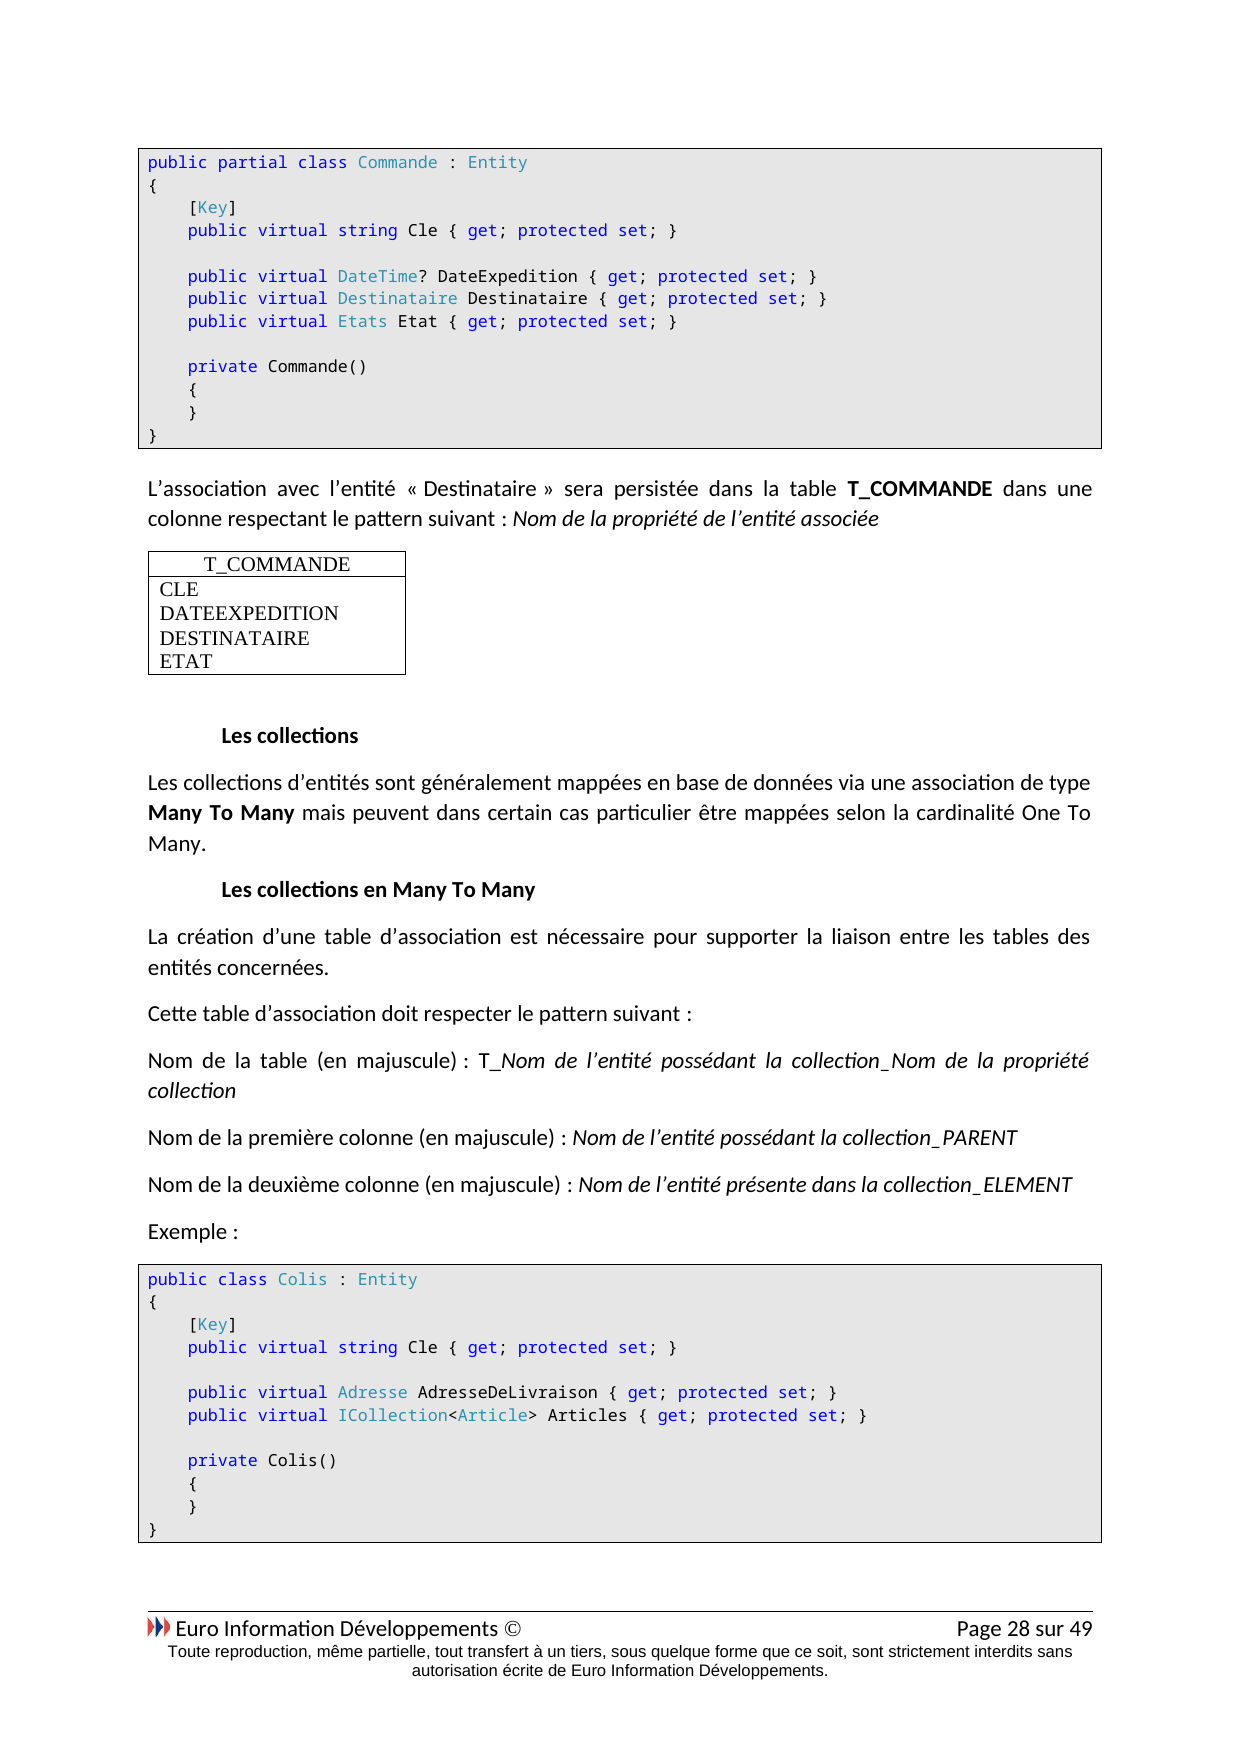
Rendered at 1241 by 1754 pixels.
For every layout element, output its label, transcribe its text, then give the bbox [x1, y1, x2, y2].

text Les collections en Many To Many [148, 876, 1093, 904]
text Les collections [148, 721, 1093, 749]
text Exemple : [148, 1217, 1093, 1245]
text public partial class Commande : Entity { [Key] public virtual string Cle { get; protected set; } public virtual DateTime? DateExpedition { get; protected set; } public virtual Destinataire Destinataire { get; protected set; } public virtual Etats Etat { get; protected set; } private Commande() { } } [139, 149, 1101, 448]
picture [147, 1616, 171, 1637]
text Les collections d’entités sont généralement mappées en base de données via une association de type Many To Many mais peuvent dans certain cas particulier être mappées selon la cardinalité One To Many. [148, 768, 1093, 857]
text Nom de la première colonne (en majuscule) : Nom de l’entité possédant la collection_PARENT [148, 1123, 1093, 1152]
table_cell CLE DATEEXPEDITION DESTINATAIRE ETAT [149, 577, 405, 673]
text La création d’une table d’association est nécessaire pour supporter la liaison entre les tables des entités concernées. [148, 922, 1093, 981]
text Nom de la deuxième colonne (en majuscule) : Nom de l’entité présente dans la collection_ELEMENT [148, 1170, 1093, 1198]
text Nom de la table (en majuscule) : T_Nom de l’entité possédant la collection_Nom de la propriété collection [148, 1046, 1093, 1105]
text public class Colis : Entity { [Key] public virtual string Cle { get; protected set; } public virtual Adresse AdresseDeLivraison { get; protected set; } public virtual ICollection<Article> Articles { get; protected set; } private Colis() { } } [139, 1265, 1101, 1542]
text Cette table d’association doit respecter le pattern suivant : [148, 999, 1093, 1028]
text L’association avec l’entité « Destinataire » sera persistée dans la table T_COMMANDE dans une colonne respectant le pattern suivant : Nom de la propriété de l’entité associée [148, 474, 1093, 532]
table_header T_COMMANDE [149, 552, 405, 576]
